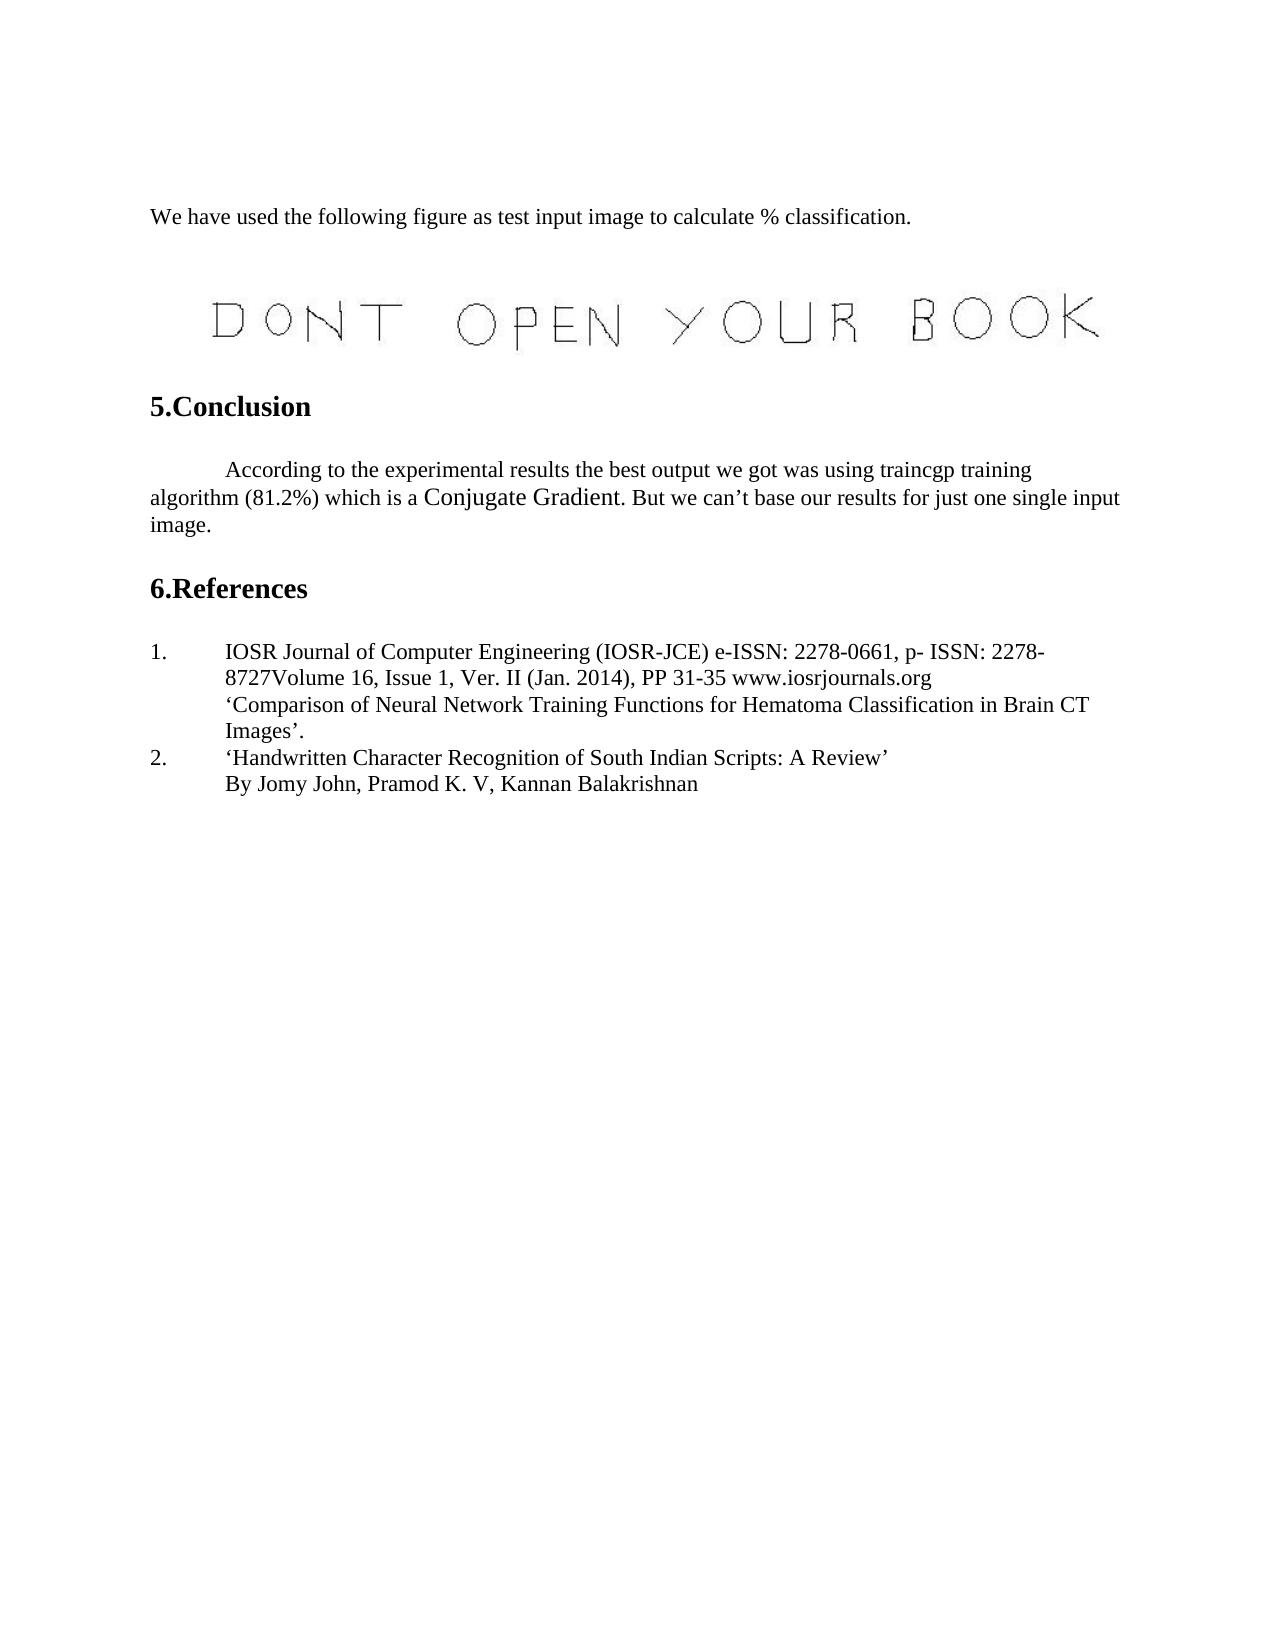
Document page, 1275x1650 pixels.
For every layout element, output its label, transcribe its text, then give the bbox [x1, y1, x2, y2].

text By Jomy John, Pramod K. V, Kannan Balakrishnan [150, 770, 1125, 796]
text According to the experimental results the best output we got was using traincgp training algorithm (81.2%) which is a Conjugate Gradient. But we can’t base our results for just one single input image. [150, 456, 1125, 537]
picture [150, 229, 1125, 389]
text 5.Conclusion [150, 389, 1125, 422]
text We have used the following figure as test input image to calculate % classification. [150, 203, 1125, 229]
text ‘Comparison of Neural Network Training Functions for Hematoma Classification in Brain CT Images’. [225, 691, 1125, 743]
text 6.References [150, 571, 1125, 604]
text 2. ‘Handwritten Character Recognition of South Indian Scripts: A Review’ [150, 743, 1125, 770]
text 1. IOSR Journal of Computer Engineering (IOSR-JCE) e-ISSN: 2278-0661, p- ISSN: 2278-8727Volume 16, Issue 1, Ver. II (Jan. 2014), PP 31-35 www.iosrjournals.org [150, 638, 1125, 691]
